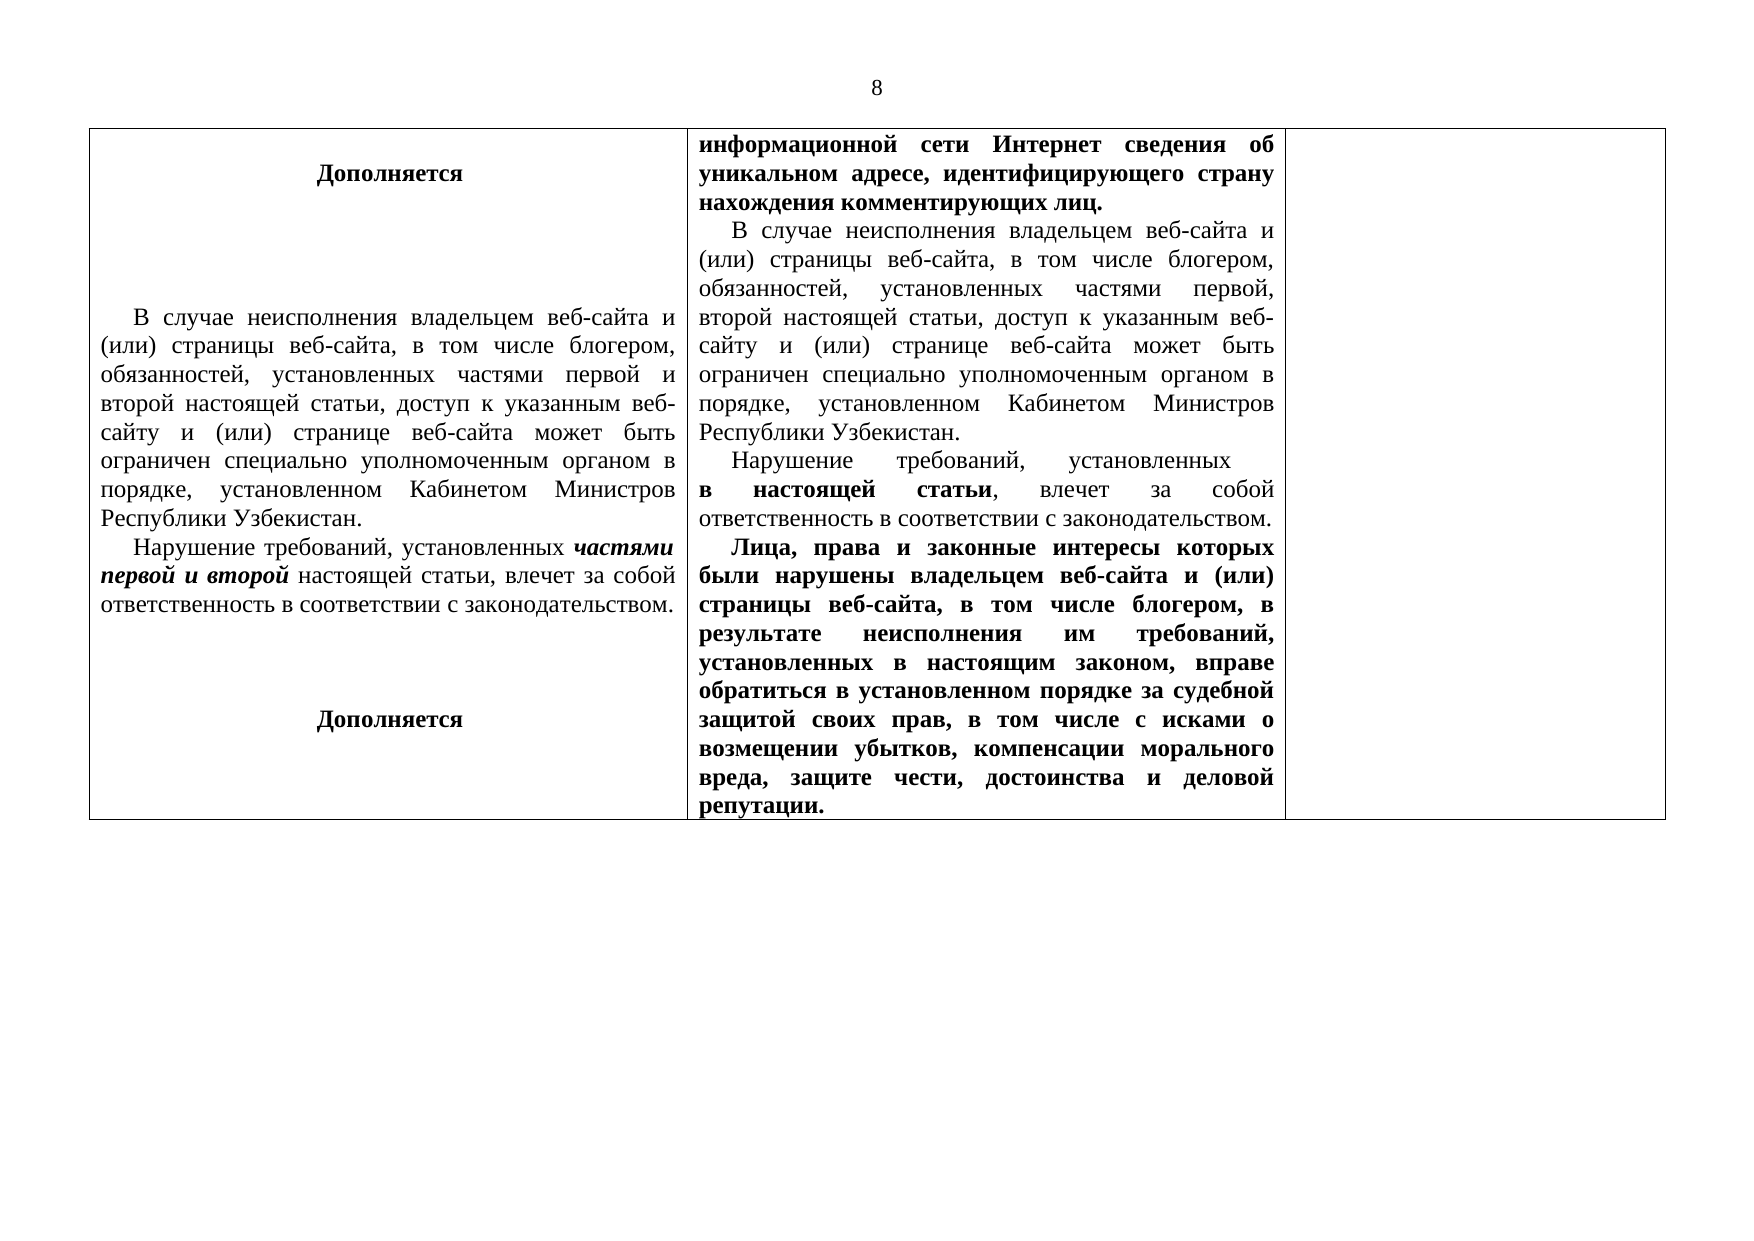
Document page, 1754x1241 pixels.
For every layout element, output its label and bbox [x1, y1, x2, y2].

table_cell [1286, 129, 1665, 819]
table_cell [90, 129, 687, 819]
table_cell [688, 129, 1285, 819]
